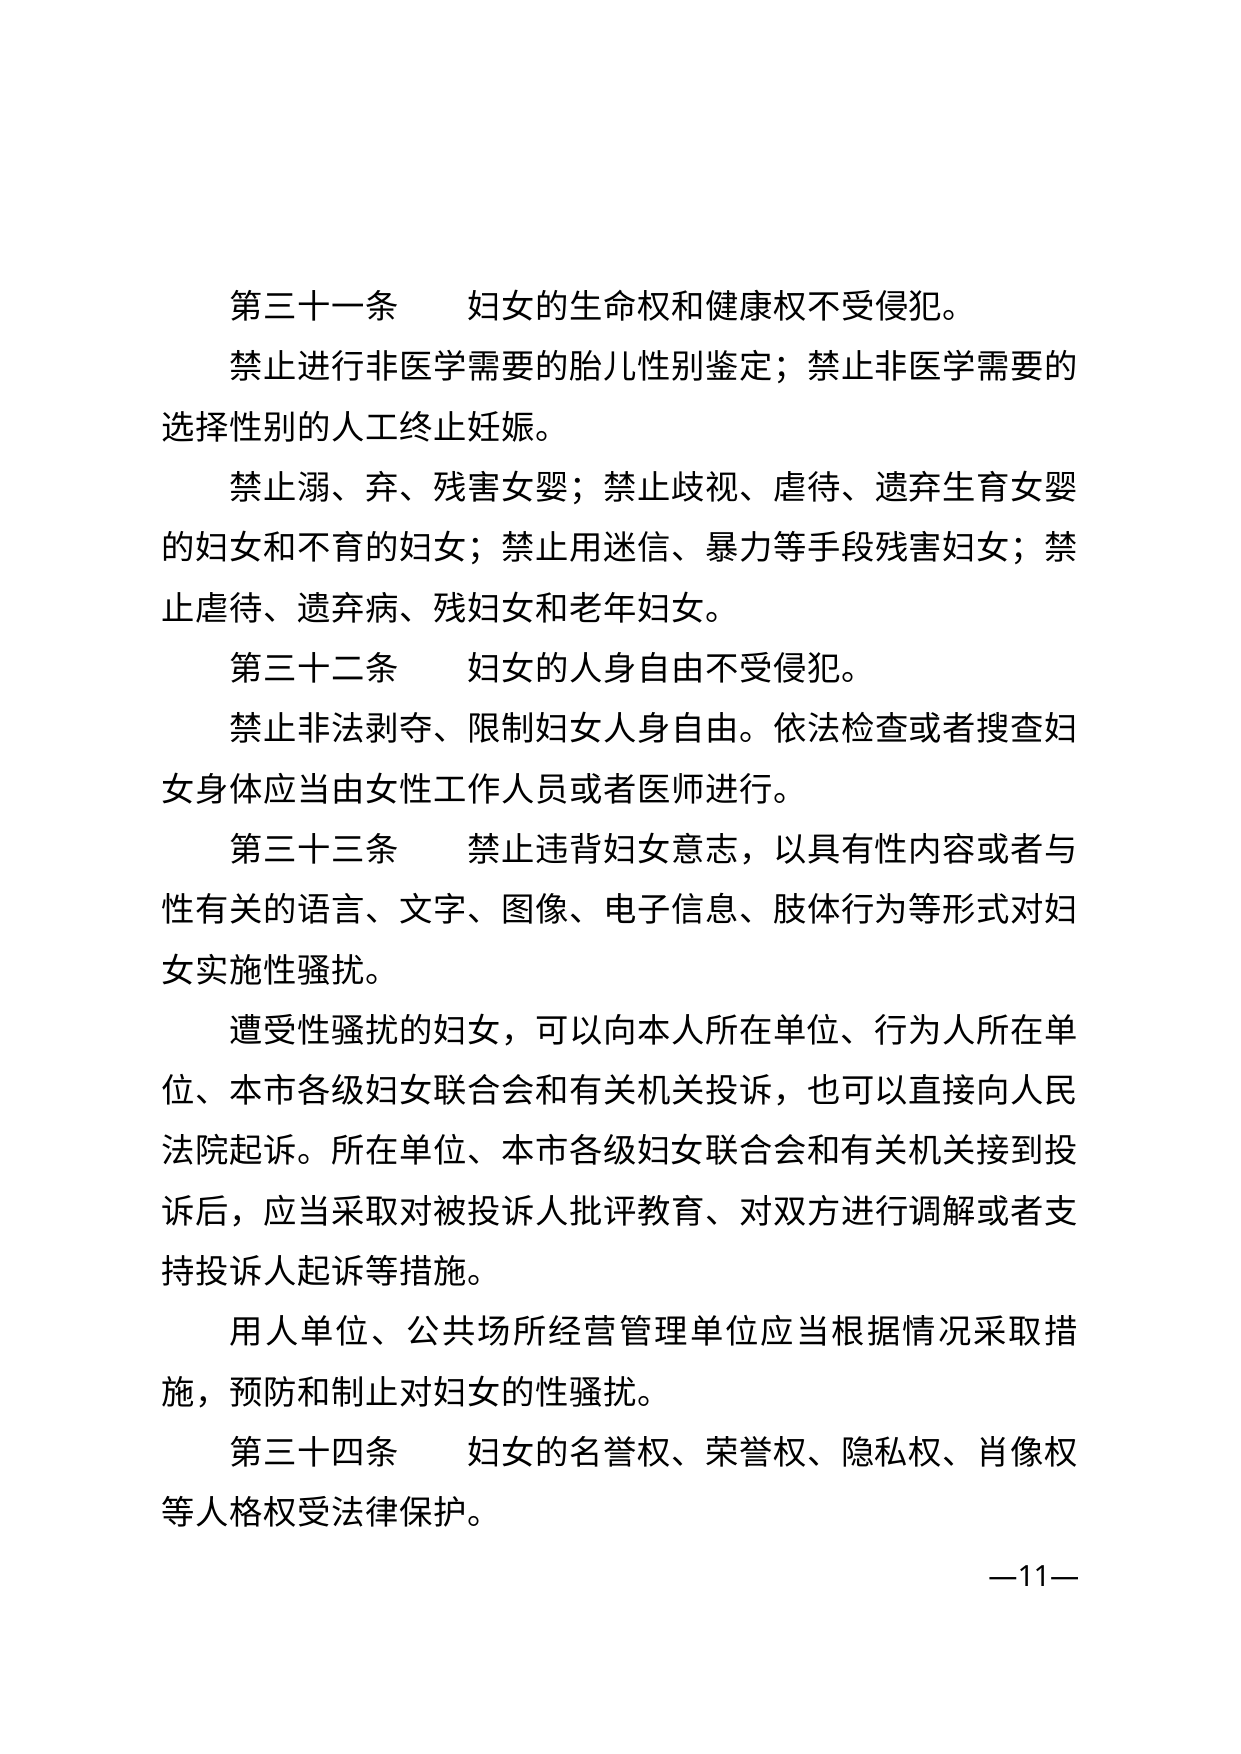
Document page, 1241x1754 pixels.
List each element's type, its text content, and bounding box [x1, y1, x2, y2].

text 禁止非法剥夺、限制妇女人身自由。依法检查或者搜查妇女身体应当由女性工作人员或者医师进行。 [162, 696, 1078, 817]
text 第三十三条 禁止违背妇女意志，以具有性内容或者与性有关的语言、文字、图像、电子信息、肢体行为等形式对妇女实施性骚扰。 [162, 817, 1078, 998]
text 第三十四条 妇女的名誉权、荣誉权、隐私权、肖像权等人格权受法律保护。 [162, 1420, 1078, 1540]
text 第三十一条 妇女的生命权和健康权不受侵犯。 [162, 274, 1078, 334]
text 禁止进行非医学需要的胎儿性别鉴定；禁止非医学需要的选择性别的人工终止妊娠。 [162, 334, 1078, 455]
text 用人单位、公共场所经营管理单位应当根据情况采取措施，预防和制止对妇女的性骚扰。 [162, 1299, 1078, 1420]
text 遭受性骚扰的妇女，可以向本人所在单位、行为人所在单位、本市各级妇女联合会和有关机关投诉，也可以直接向人民法院起诉。所在单位、本市各级妇女联合会和有关机关接到投诉后，应当采取对被投诉人批评教育、对双方进行调解或者支持投诉人起诉等措施。 [162, 998, 1078, 1299]
text 第三十二条 妇女的人身自由不受侵犯。 [162, 636, 1078, 696]
text 禁止溺、弃、残害女婴；禁止歧视、虐待、遗弃生育女婴的妇女和不育的妇女；禁止用迷信、暴力等手段残害妇女；禁止虐待、遗弃病、残妇女和老年妇女。 [162, 455, 1078, 636]
